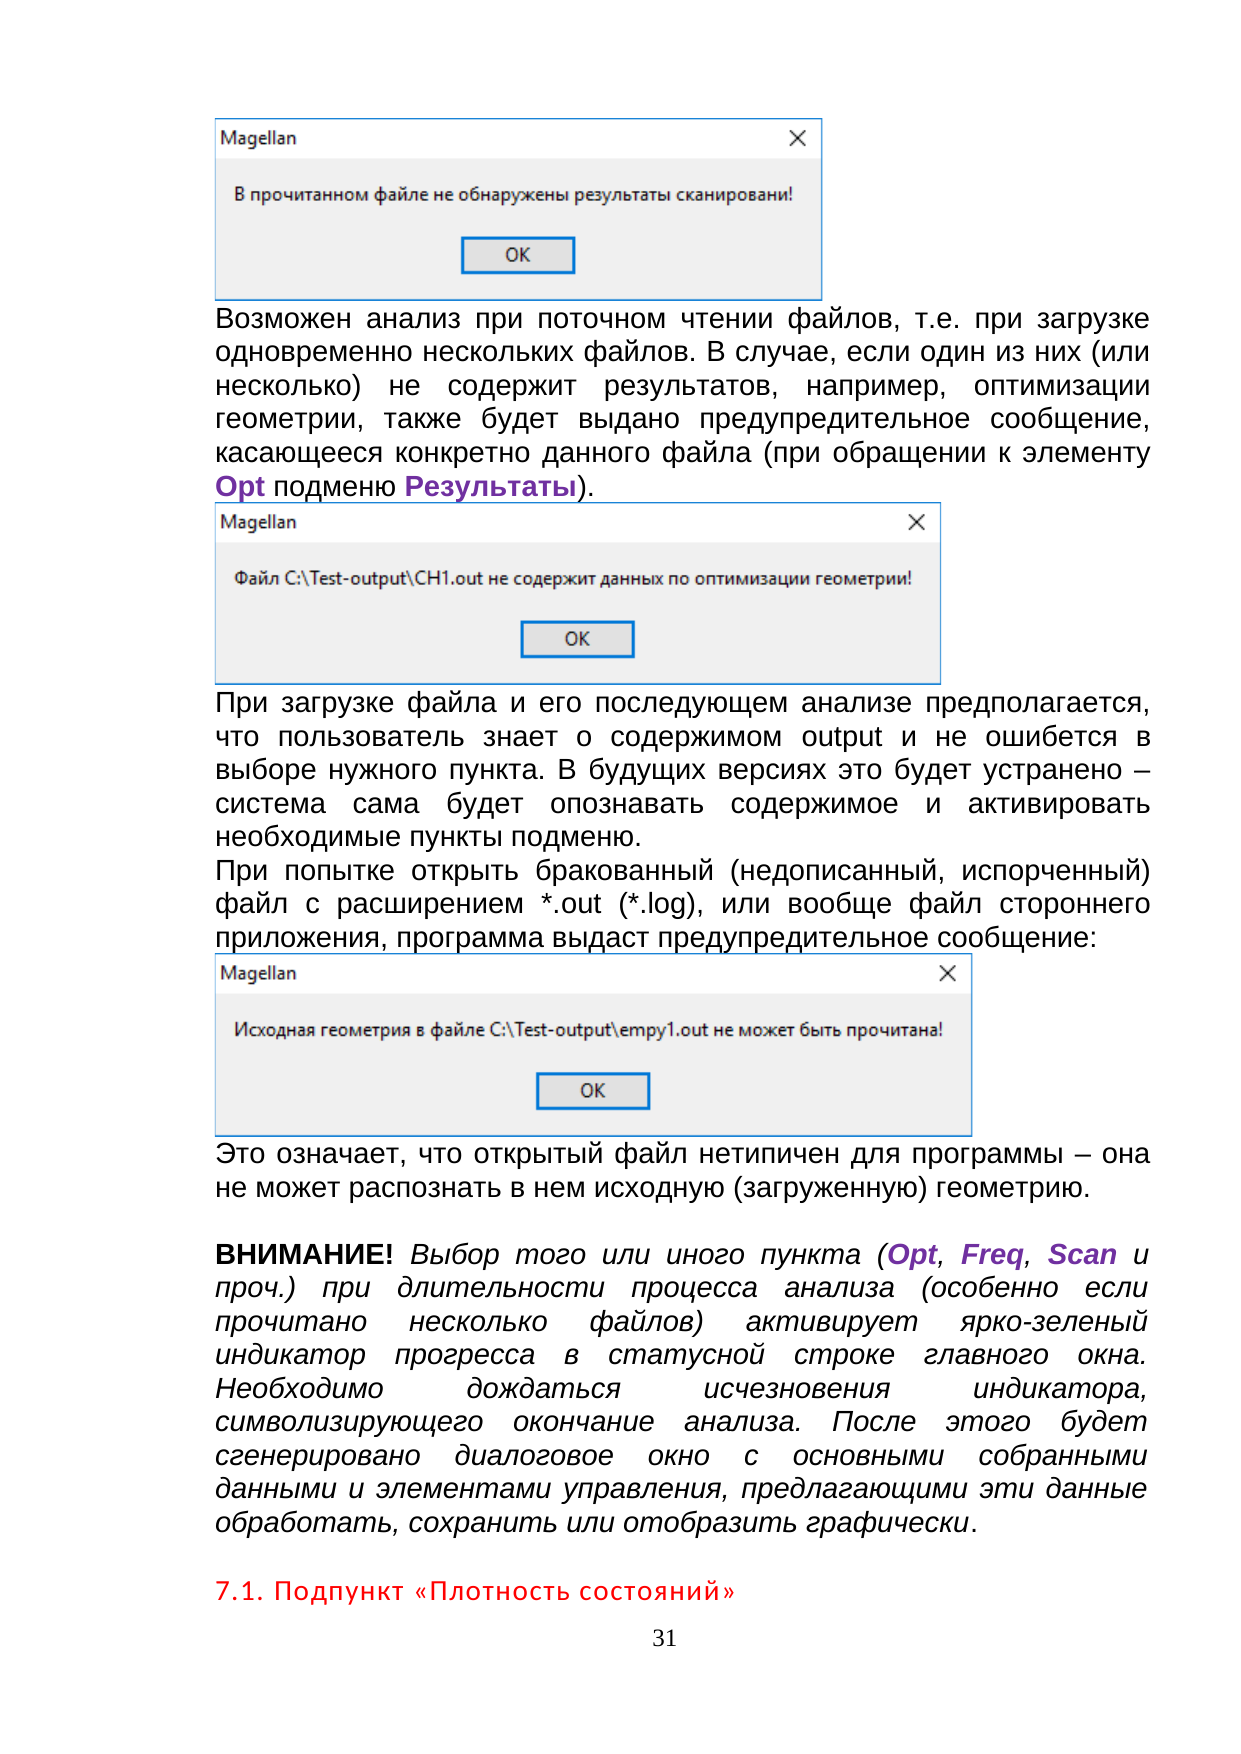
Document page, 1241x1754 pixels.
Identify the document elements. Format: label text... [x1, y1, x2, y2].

picture [214, 502, 942, 685]
text ВНИМАНИЕ! Выбор того или иного пункта (Opt, Freq, Scan и проч.) при длительности процесса анализа (особенно если прочитано несколько файлов) активирует ярко-зеленый индикатор прогресса в статусной строке главного окна. Необходимо дождаться исчезновения индикатора, символизирующего окончание анализа. После этого будет сгенерировано диалоговое окно с основными собранными данными и элементами управления, предлагающими эти данные обработать, сохранить или отобразить графически. [215, 1237, 1152, 1539]
picture [214, 118, 823, 301]
subtitle Подпункт «Плотность состояний» [215, 1572, 1152, 1608]
text При загрузке файла и его последующем анализе предполагается, что пользователь знает о содержимом output и не ошибется в выборе нужного пункта. В будущих версиях это будет устранено – система сама будет опознавать содержимое и активировать необходимые пункты подменю. [215, 685, 1152, 853]
text При попытке открыть бракованный (недописанный, испорченный) файл с расширением *.out (*.log), или вообще файл стороннего приложения, программа выдаст предупредительное сообщение: [215, 853, 1152, 953]
text Возможен анализ при поточном чтении файлов, т.е. при загрузке одновременно нескольких файлов. В случае, если один из них (или несколько) не содержит результатов, например, оптимизации геометрии, также будет выдано предупредительное сообщение, касающееся конкретно данного файла (при обращении к элементу Opt подменю Результаты). [215, 301, 1152, 502]
picture [214, 953, 973, 1137]
text Это означает, что открытый файл нетипичен для программы – она не может распознать в нем исходную (загруженную) геометрию. [215, 1136, 1152, 1203]
